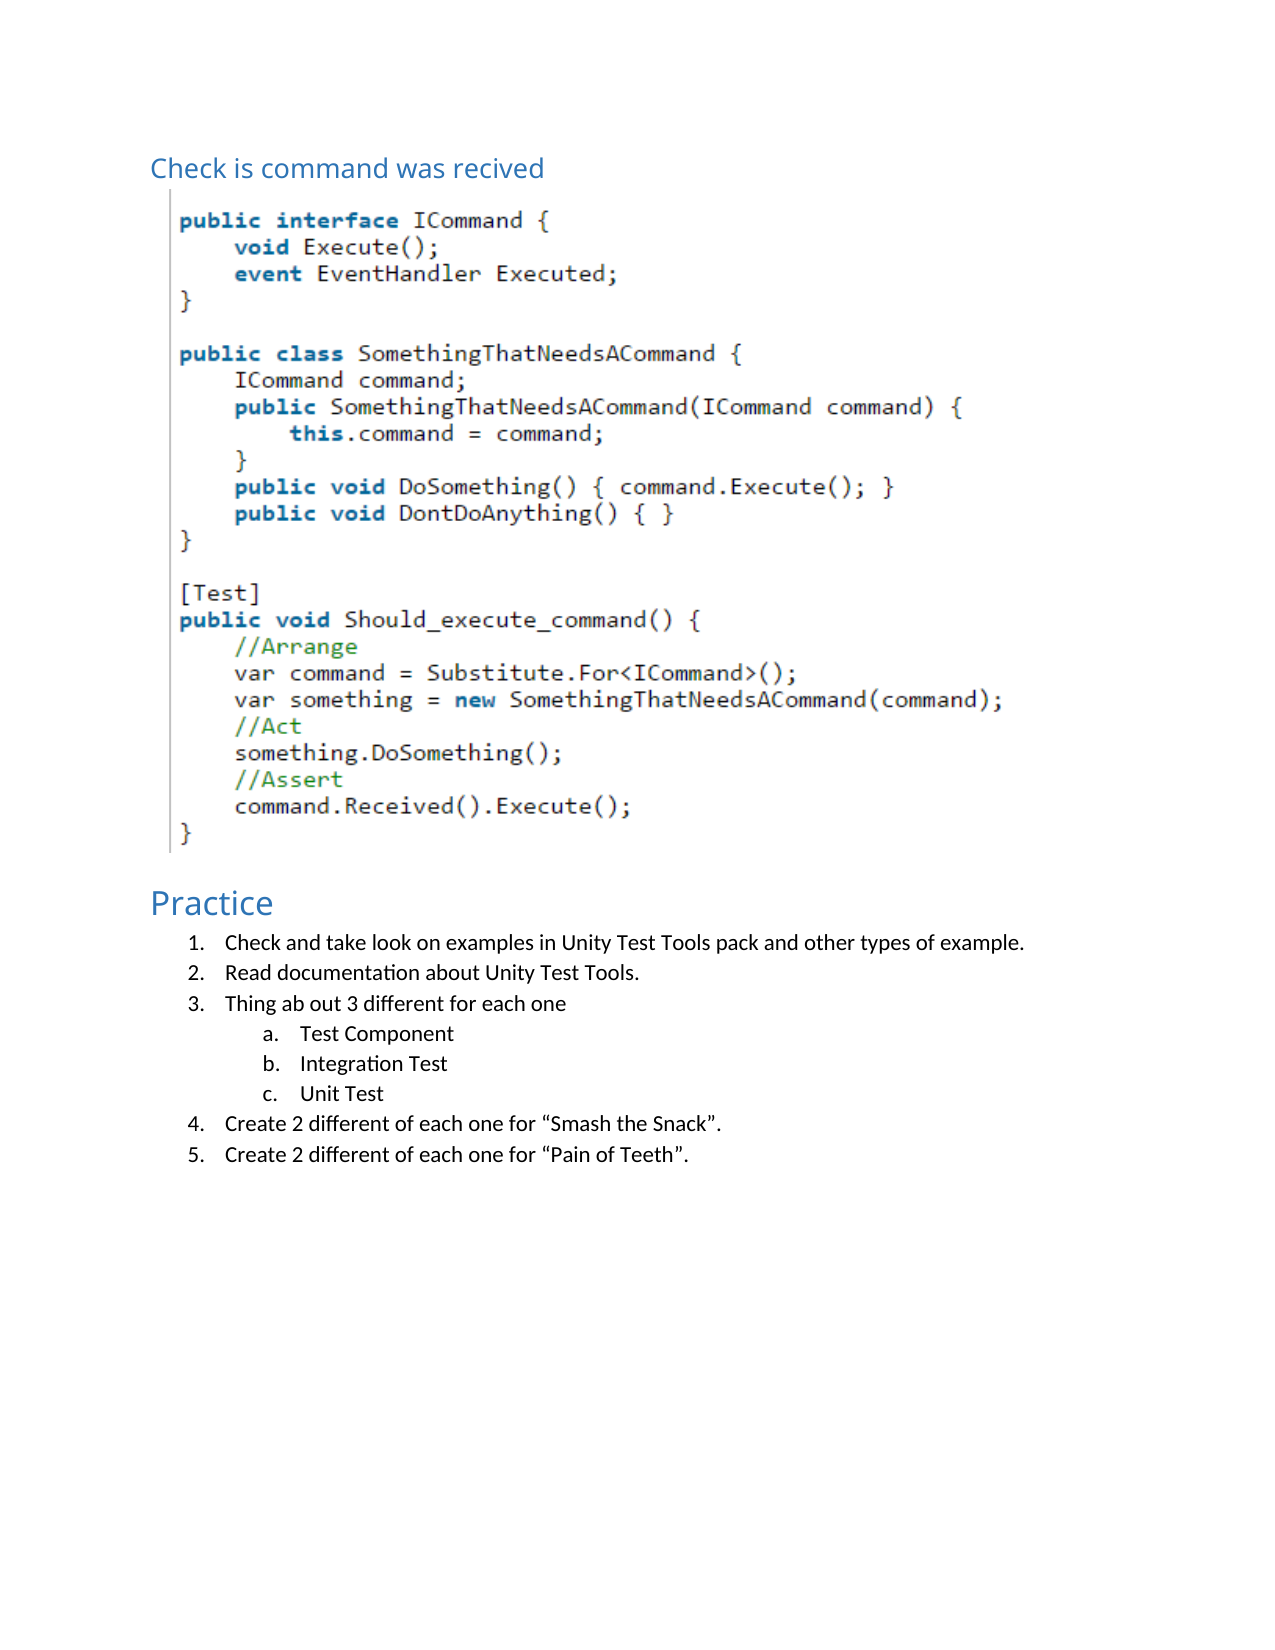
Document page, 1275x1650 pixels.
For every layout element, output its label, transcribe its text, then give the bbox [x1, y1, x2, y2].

subtitle Practice [150, 879, 1125, 925]
list Read documentation about Unity Test Tools. [187, 958, 1125, 987]
list Unit Test [262, 1079, 1125, 1107]
list Thing ab out 3 different for each one [187, 989, 1125, 1017]
list Test Component [262, 1019, 1125, 1047]
list Create 2 different of each one for “Smash the Snack”. [187, 1109, 1125, 1138]
list Create 2 different of each one for “Pain of Teeth”. [187, 1140, 1125, 1168]
list Check and take look on examples in Unity Test Tools pack and other types of example. [187, 928, 1125, 956]
subtitle Check is command was recived [150, 150, 1125, 187]
list Integration Test [262, 1049, 1125, 1077]
